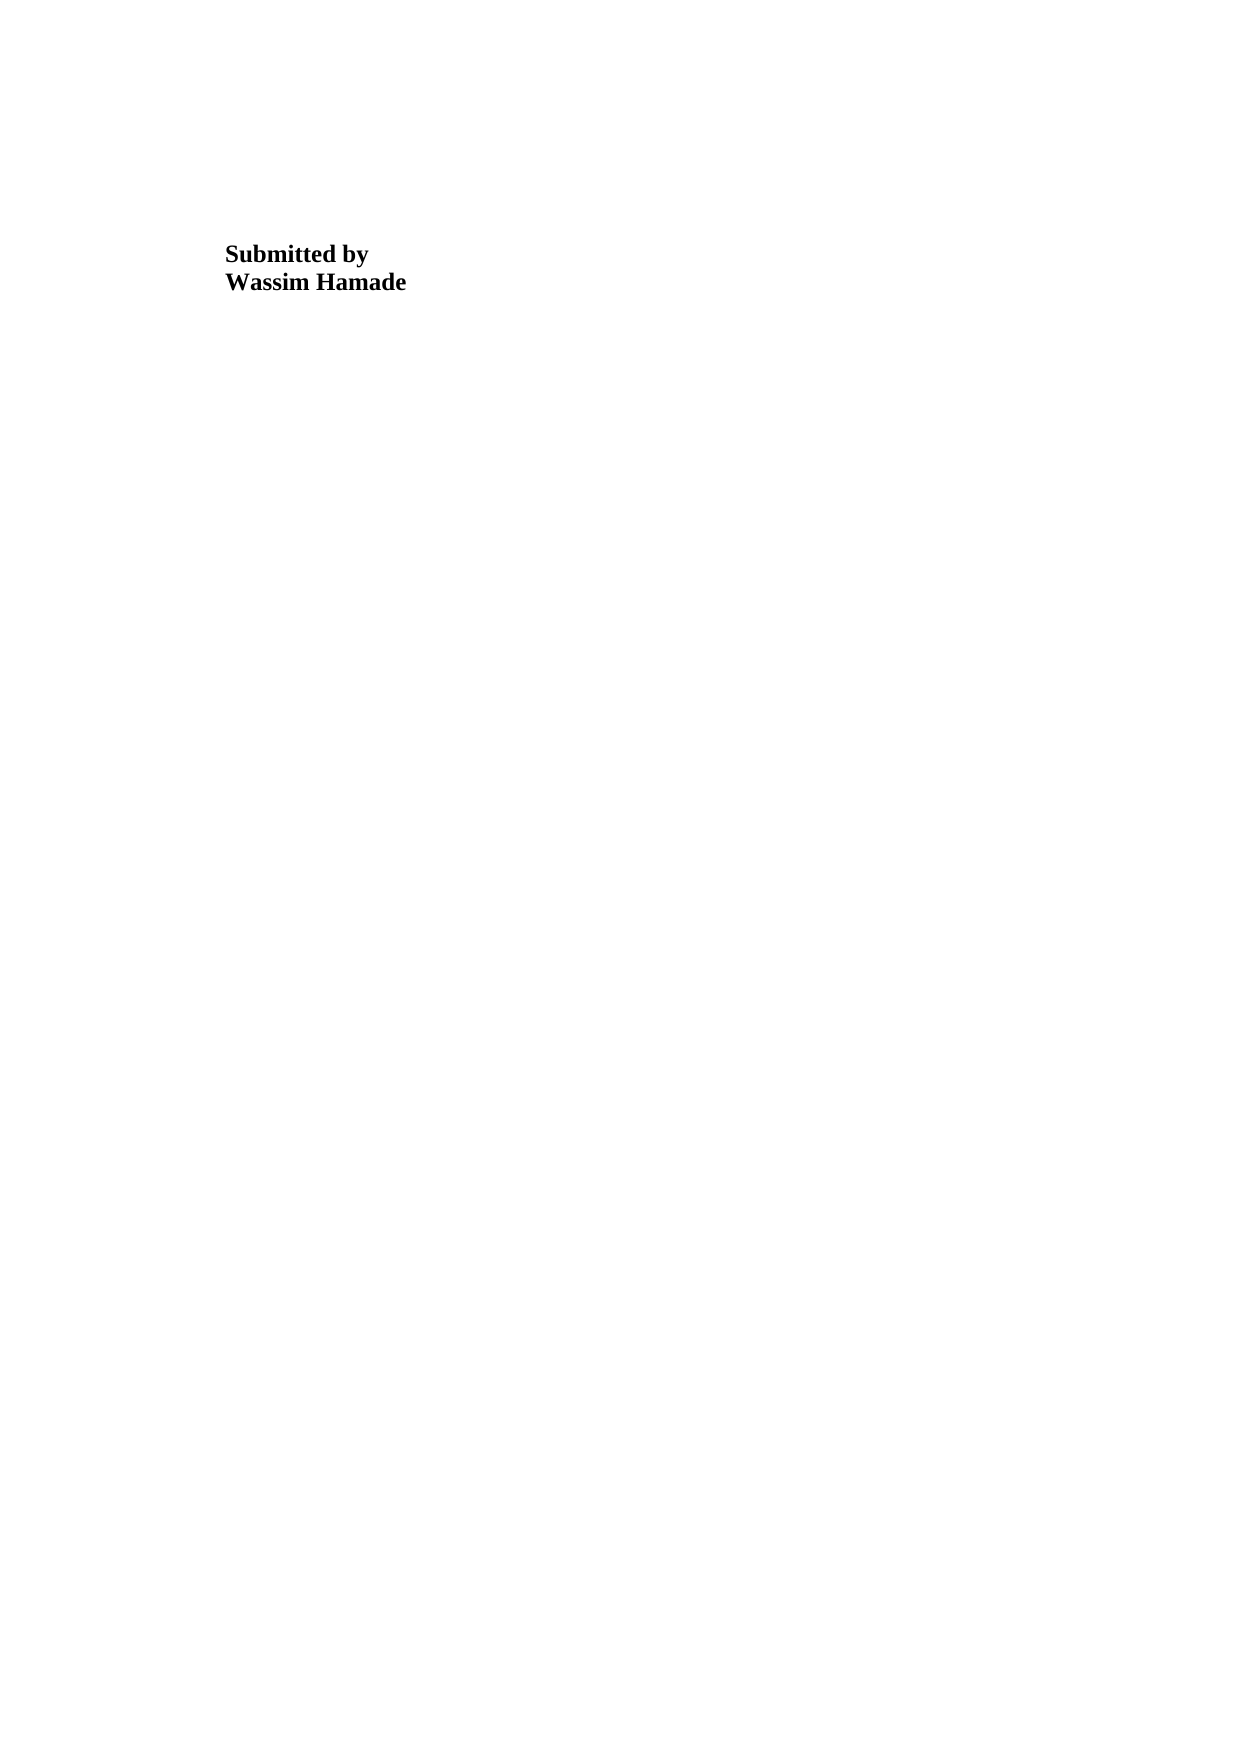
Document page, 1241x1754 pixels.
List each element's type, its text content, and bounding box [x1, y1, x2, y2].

text Wassim Hamade [225, 267, 1090, 296]
text Submitted by [150, 239, 1090, 267]
